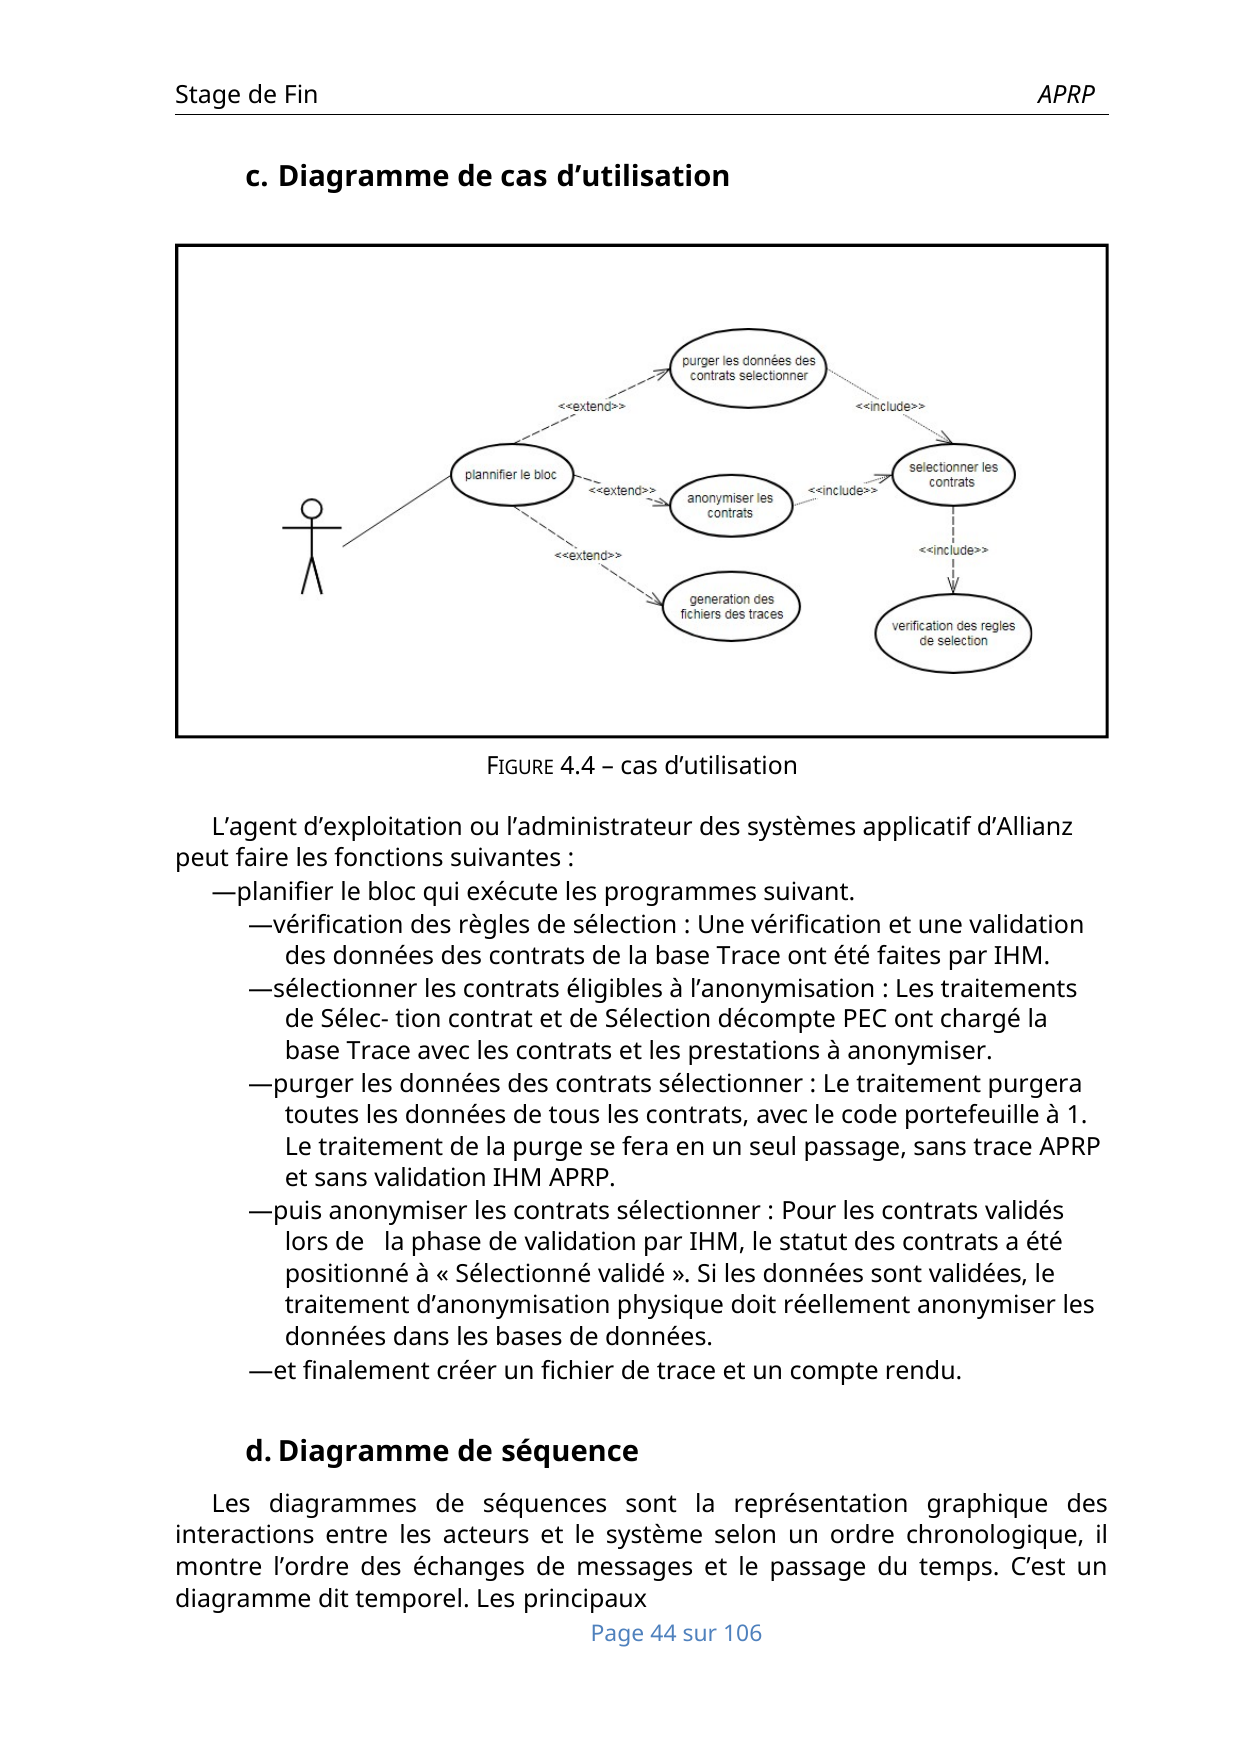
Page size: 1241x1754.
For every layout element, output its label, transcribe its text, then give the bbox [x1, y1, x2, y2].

text L’agent d’exploitation ou l’administrateur des systèmes applicatif d’Allianz peut faire les fonctions suivantes : [175, 810, 1118, 873]
text —planifier le bloc qui exécute les programmes suivant. [211, 873, 1219, 907]
text —sélectionner les contrats éligibles à l’anonymisation : Les traitements de Sélec- tion contrat et de Sélection décompte PEC ont chargé la base Trace avec les contrats et les prestations à anonymiser. [248, 972, 1111, 1067]
text —puis anonymiser les contrats sélectionner : Pour les contrats validés lors de la phase de validation par IHM, le statut des contrats a été positionné à « Sélectionné validé ». Si les données sont validées, le traitement d’anonymisation physique doit réellement anonymiser les données dans les bases de données. [248, 1194, 1109, 1353]
text Figure 4.4 – cas d’utilisation [207, 248, 1077, 781]
text —purger les données des contrats sélectionner : Le traitement purgera toutes les données de tous les contrats, avec le code portefeuille à 1. Le traitement de la purge se fera en un seul passage, sans trace APRP et sans validation IHM APRP. [248, 1067, 1108, 1194]
text —et finalement créer un fichier de trace et un compte rendu. [248, 1353, 1219, 1387]
text —vérification des règles de sélection : Une vérification et une validation des données des contrats de la base Trace ont été faites par IHM. [248, 908, 1116, 972]
subtitle Diagramme de séquence [245, 1430, 1219, 1470]
subtitle Diagramme de cas d’utilisation [245, 155, 1219, 195]
text Les diagrammes de séquences sont la représentation graphique des interactions entre les acteurs et le système selon un ordre chronologique, il montre l’ordre des échanges de messages et le passage du temps. C’est un diagramme dit temporel. Les principaux [175, 1487, 1109, 1614]
